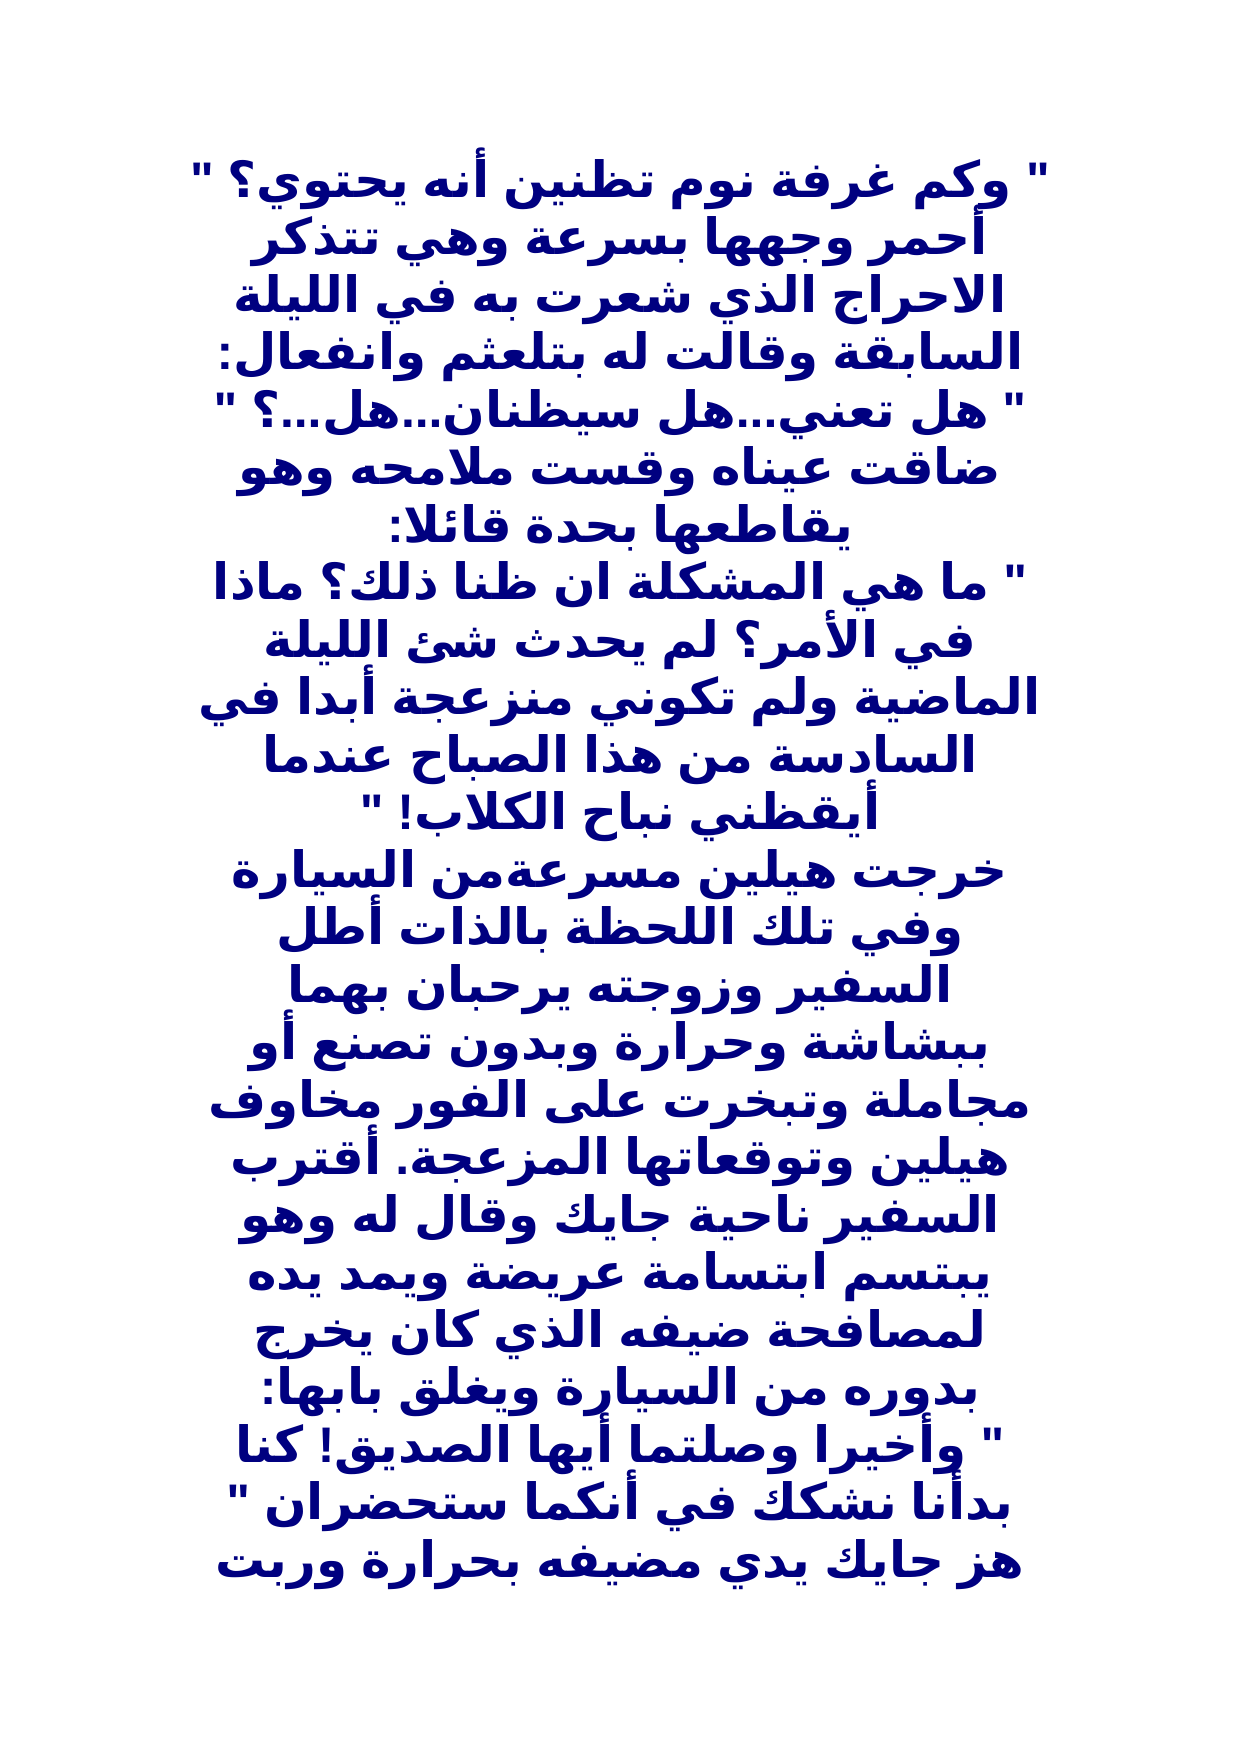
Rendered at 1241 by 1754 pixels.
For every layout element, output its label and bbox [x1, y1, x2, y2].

text [187, 150, 1053, 1587]
